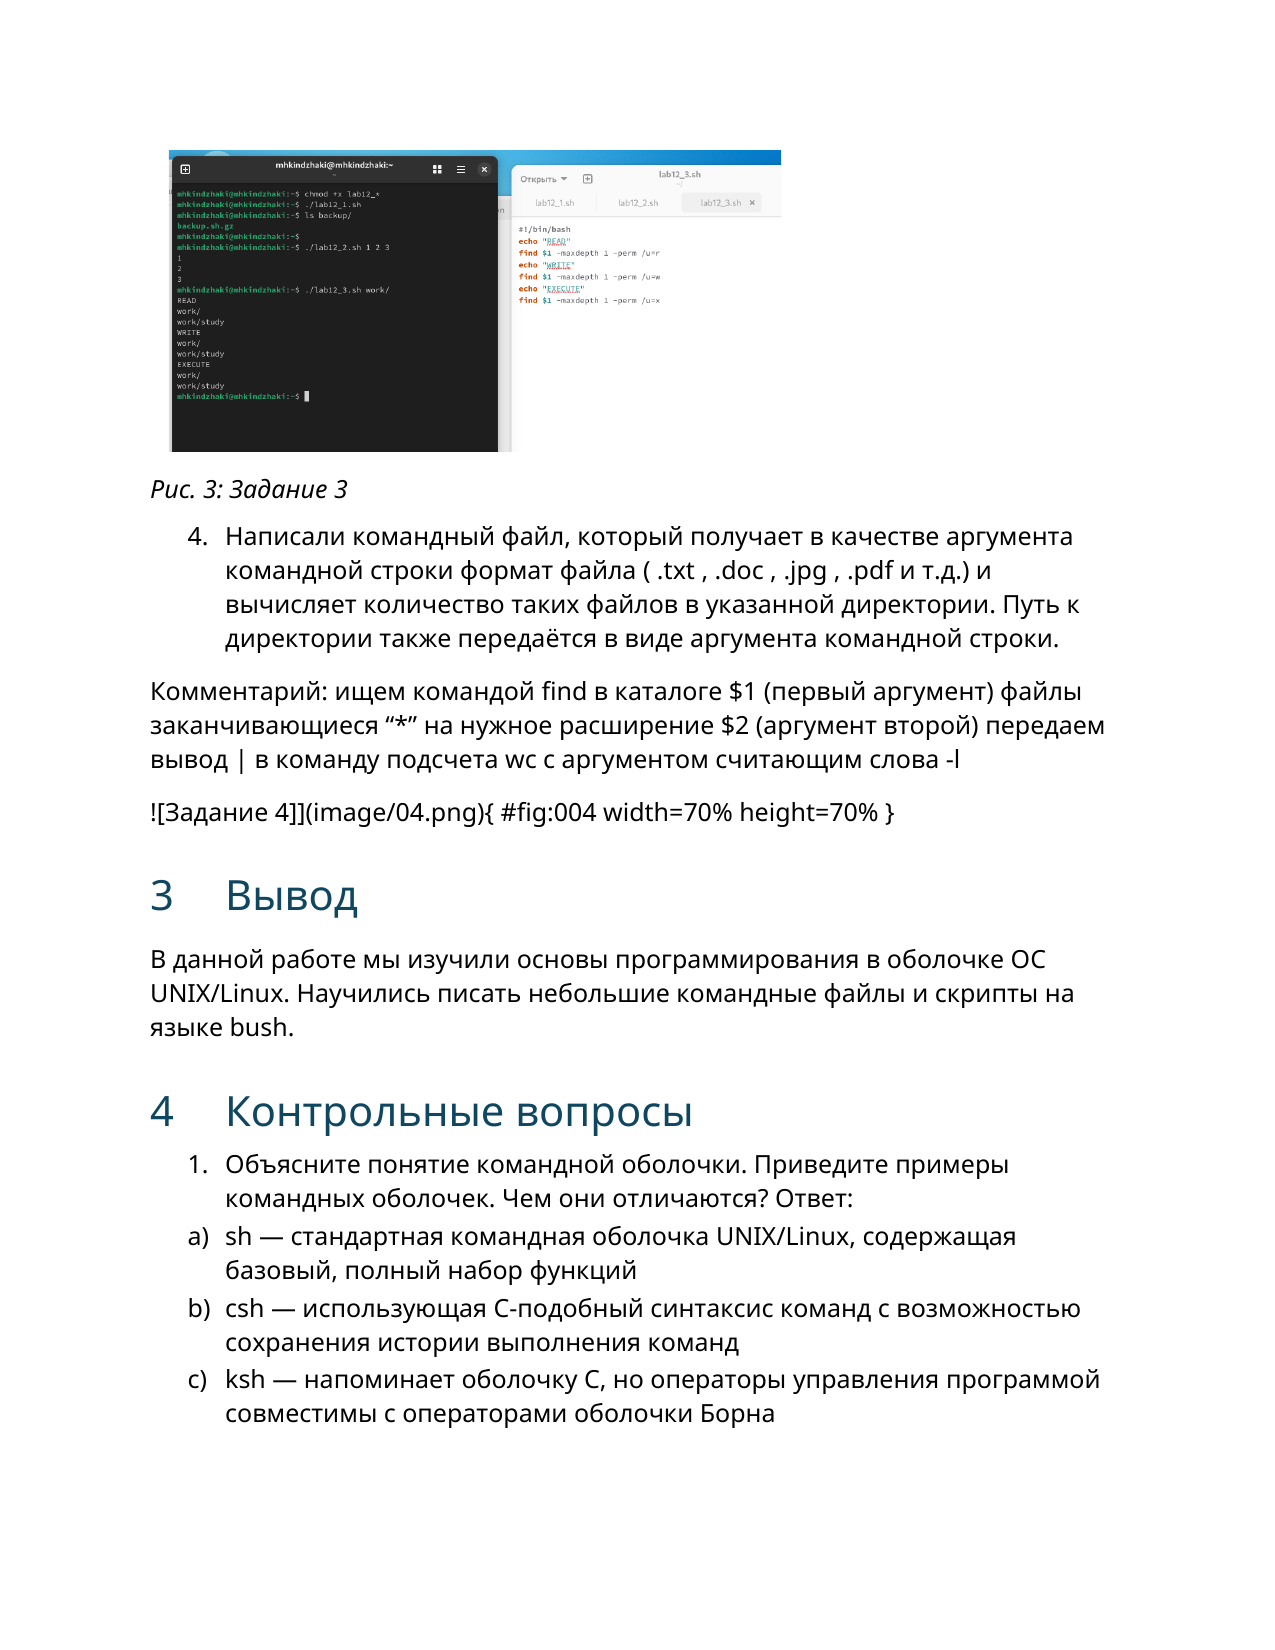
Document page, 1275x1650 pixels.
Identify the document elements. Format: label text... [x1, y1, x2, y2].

list sh — стандартная командная оболочка UNIX/Linux, содержащая базовый, полный набор функций [187, 1218, 1125, 1286]
list Написали командный файл, который получает в качестве аргумента командной строки формат файла ( .txt , .doc , .jpg , .pdf и т.д.) и вычисляет количество таких файлов в указанной директории. Путь к директории также передаётся в виде аргумента командной строки. [187, 519, 1125, 655]
subtitle 3 Вывод [150, 866, 1125, 923]
subtitle 4 Контрольные вопросы [150, 1081, 1125, 1138]
text Комментарий: ищем командой find в каталоге $1 (первый аргумент) файлы заканчивающиеся “*” на нужное расширение $2 (аргумент второй) передаем вывод | в команду подсчета wc с аргументом считающим слова -l [150, 674, 1125, 776]
list Объясните понятие командной оболочки. Приведите примеры командных оболочек. Чем они отличаются? Ответ: [187, 1146, 1125, 1214]
text В данной работе мы изучили основы программирования в оболочке ОС UNIX/Linux. Научились писать небольшие командные файлы и скрипты на языке bush. [150, 942, 1125, 1044]
text Рис. 3: Задание 3 [150, 472, 1125, 506]
text ![Задание 4]](image/04.png){ #fig:004 width=70% height=70% } [150, 794, 1125, 829]
list csh — использующая С-подобный синтаксис команд с возможностью сохранения истории выполнения команд [187, 1290, 1125, 1358]
list ksh — напоминает оболочку С, но операторы управления программой совместимы с операторами оболочки Борна [187, 1362, 1125, 1430]
picture [168, 150, 782, 452]
